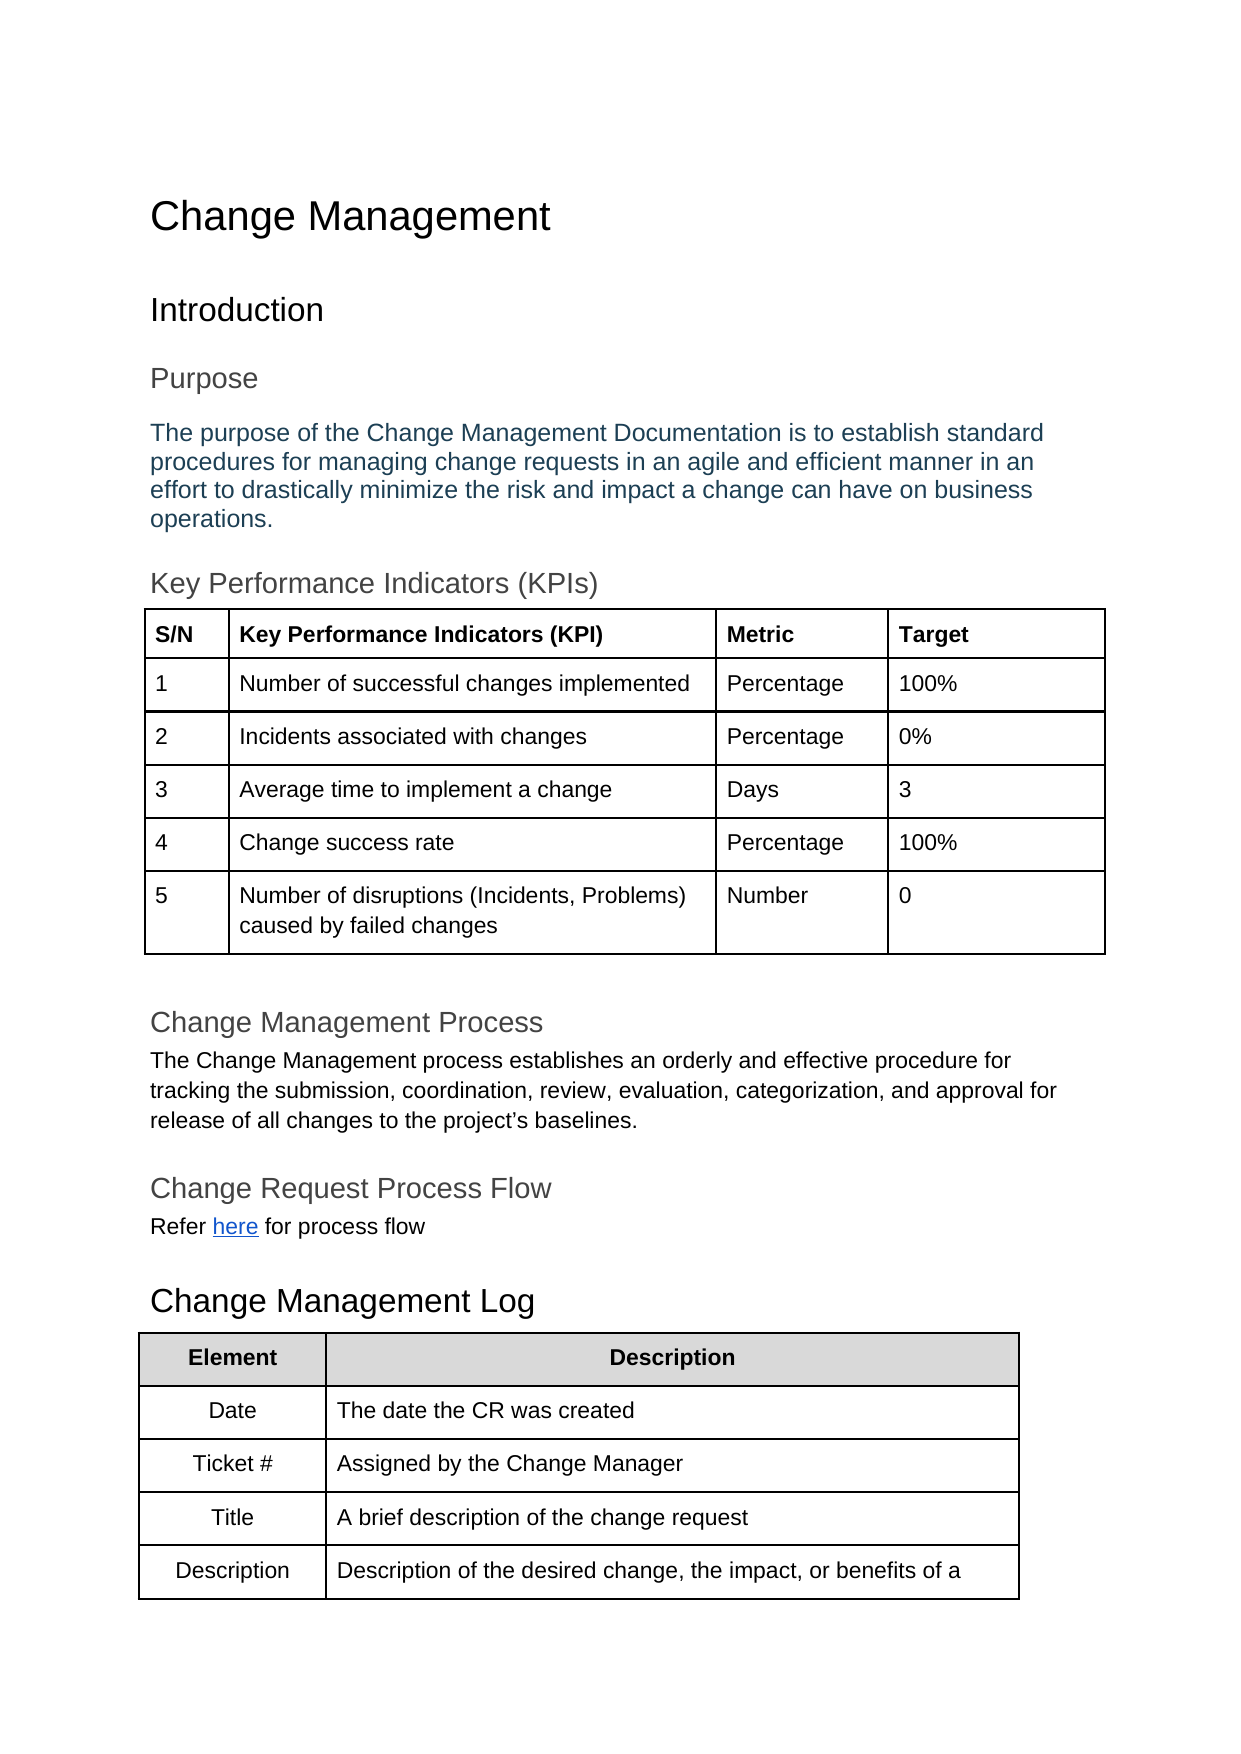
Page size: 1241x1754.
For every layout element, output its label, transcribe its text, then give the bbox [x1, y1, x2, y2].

table_cell Title [140, 1493, 325, 1544]
table_cell 100% [889, 819, 1104, 870]
table_header Description [327, 1334, 1018, 1385]
table_header Metric [717, 610, 887, 657]
table_header Target [889, 610, 1104, 657]
table_cell Number [717, 872, 887, 953]
table_cell Percentage [717, 659, 887, 710]
table_cell 0 [889, 872, 1104, 953]
table_cell Ticket # [140, 1440, 325, 1491]
table_cell Assigned by the Change Manager [327, 1440, 1018, 1491]
table_cell Number of successful changes implemented [230, 659, 715, 710]
table_cell 5 [146, 872, 228, 953]
subtitle Purpose [150, 361, 1090, 395]
subtitle Change Management Process [150, 1005, 1090, 1039]
text The Change Management process establishes an orderly and effective procedure for tracking the submission, coordination, review, evaluation, categorization, and approval for release of all changes to the project’s baselines. [150, 1047, 1090, 1134]
text Refer here for process flow [150, 1213, 1090, 1239]
table_cell Days [717, 766, 887, 817]
table_header Key Performance Indicators (KPI) [230, 610, 715, 657]
table_cell Date [140, 1387, 325, 1438]
table_header Element [140, 1334, 325, 1385]
subtitle Change Request Process Flow [150, 1171, 1090, 1204]
table_cell A brief description of the change request [327, 1493, 1018, 1544]
text The purpose of the Change Management Documentation is to establish standard procedures for managing change requests in an agile and efficient manner in an effort to drastically minimize the risk and impact a change can have on business operations. [150, 418, 1090, 533]
table_cell Description [140, 1546, 325, 1598]
table_cell 0% [889, 713, 1104, 763]
table_cell 100% [889, 659, 1104, 710]
table_cell Percentage [717, 713, 887, 763]
table_cell 2 [146, 713, 228, 763]
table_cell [327, 1546, 1018, 1598]
table_cell Change success rate [230, 819, 715, 870]
subtitle Change Management [150, 192, 1090, 239]
table_header S/N [146, 610, 228, 657]
table_cell 4 [146, 819, 228, 870]
table_cell Average time to implement a change [230, 766, 715, 817]
table_cell 1 [146, 659, 228, 710]
table_cell 3 [146, 766, 228, 817]
table_cell The date the CR was created [327, 1387, 1018, 1438]
table_cell 3 [889, 766, 1104, 817]
subtitle Change Management Log [150, 1281, 1090, 1319]
subtitle Introduction [150, 289, 1090, 328]
table_cell Percentage [717, 819, 887, 870]
table_cell Number of disruptions (Incidents, Problems) caused by failed changes [230, 872, 715, 953]
subtitle Key Performance Indicators (KPIs) [150, 566, 1090, 600]
table_cell Incidents associated with changes [230, 713, 715, 763]
